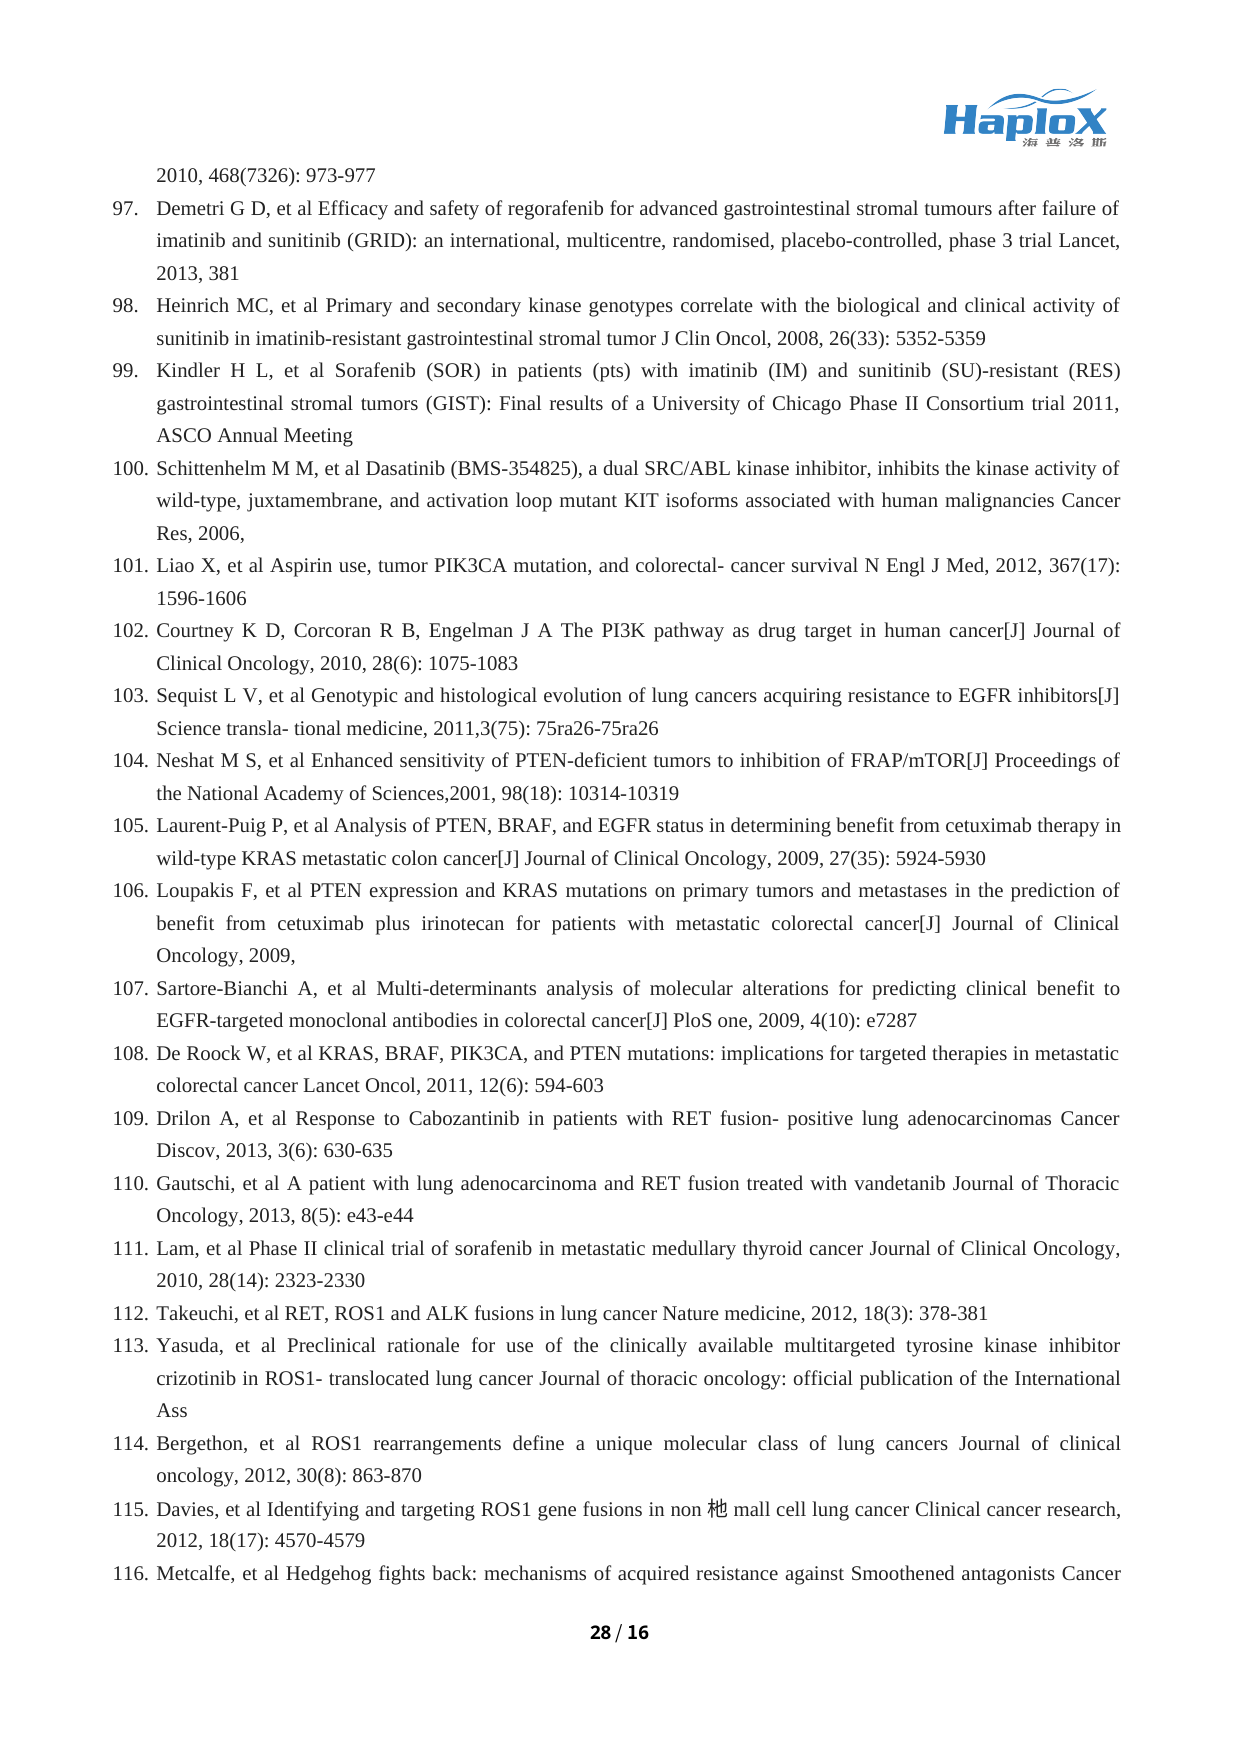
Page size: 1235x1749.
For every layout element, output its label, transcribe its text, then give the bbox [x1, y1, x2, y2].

list Liao X, et al Aspirin use, tumor PIK3CA mutation, and colorectal- cancer survival N Engl J Med, 2012, 367(17): 1596-1606 [112, 549, 1122, 614]
list Nazarian, et al Melanomas acquire resistance to B-RAF (V600E) inhibition by RTK or NRAS upregulation Nature, 2010, 468(7326): 973-977 [112, 159, 1122, 192]
list Drilon A, et al Response to Cabozantinib in patients with RET fusion- positive lung adenocarcinomas Cancer Discov, 2013, 3(6): 630-635 [112, 1102, 1122, 1167]
list Kindler H L, et al Sorafenib (SOR) in patients (pts) with imatinib (IM) and sunitinib (SU)-resistant (RES) gastrointestinal stromal tumors (GIST): Final results of a University of Chicago Phase II Consortium trial 2011, ASCO Annual Meeting [112, 354, 1122, 452]
list Demetri G D, et al Efficacy and safety of regorafenib for advanced gastrointestinal stromal tumours after failure of imatinib and sunitinib (GRID): an international, multicentre, randomised, placebo-controlled, phase 3 trial Lancet, 2013, 381 [112, 192, 1122, 289]
list Loupakis F, et al PTEN expression and KRAS mutations on primary tumors and metastases in the prediction of benefit from cetuximab plus irinotecan for patients with metastatic colorectal cancer[J] Journal of Clinical Oncology, 2009, [112, 874, 1122, 972]
list Heinrich MC, et al Primary and secondary kinase genotypes correlate with the biological and clinical activity of sunitinib in imatinib-resistant gastrointestinal stromal tumor J Clin Oncol, 2008, 26(33): 5352-5359 [112, 289, 1122, 354]
list Sartore-Bianchi A, et al Multi-determinants analysis of molecular alterations for predicting clinical benefit to EGFR-targeted monoclonal antibodies in colorectal cancer[J] PloS one, 2009, 4(10): e7287 [112, 972, 1122, 1037]
list Takeuchi, et al RET, ROS1 and ALK fusions in lung cancer Nature medicine, 2012, 18(3): 378-381 [112, 1297, 1122, 1329]
list Davies, et al Identifying and targeting ROS1 gene fusions in non杝mall cell lung cancer Clinical cancer research, 2012, 18(17): 4570-4579 [112, 1492, 1122, 1557]
list Metcalfe, et al Hedgehog fights back: mechanisms of acquired resistance against Smoothened antagonists Cancer research 2011, 71(15): 5057-5061 [112, 1557, 1122, 1589]
list Lam, et al Phase II clinical trial of sorafenib in metastatic medullary thyroid cancer Journal of Clinical Oncology, 2010, 28(14): 2323-2330 [112, 1232, 1122, 1297]
list Laurent-Puig P, et al Analysis of PTEN, BRAF, and EGFR status in determining benefit from cetuximab therapy in wild-type KRAS metastatic colon cancer[J] Journal of Clinical Oncology, 2009, 27(35): 5924-5930 [112, 809, 1122, 874]
list Gautschi, et al A patient with lung adenocarcinoma and RET fusion treated with vandetanib Journal of Thoracic Oncology, 2013, 8(5): e43-e44 [112, 1167, 1122, 1232]
list De Roock W, et al KRAS, BRAF, PIK3CA, and PTEN mutations: implications for targeted therapies in metastatic colorectal cancer Lancet Oncol, 2011, 12(6): 594-603 [112, 1037, 1122, 1102]
list Courtney K D, Corcoran R B, Engelman J A The PI3K pathway as drug target in human cancer[J] Journal of Clinical Oncology, 2010, 28(6): 1075-1083 [112, 614, 1122, 679]
list Bergethon, et al ROS1 rearrangements define a unique molecular class of lung cancers Journal of clinical oncology, 2012, 30(8): 863-870 [112, 1427, 1122, 1492]
picture [943, 88, 1107, 147]
list Schittenhelm M M, et al Dasatinib (BMS-354825), a dual SRC/ABL kinase inhibitor, inhibits the kinase activity of wild-type, juxtamembrane, and activation loop mutant KIT isoforms associated with human malignancies Cancer Res, 2006, [112, 452, 1122, 549]
list Neshat M S, et al Enhanced sensitivity of PTEN-deficient tumors to inhibition of FRAP/mTOR[J] Proceedings of the National Academy of Sciences,2001, 98(18): 10314-10319 [112, 744, 1122, 809]
list Yasuda, et al Preclinical rationale for use of the clinically available multitargeted tyrosine kinase inhibitor crizotinib in ROS1- translocated lung cancer Journal of thoracic oncology: official publication of the International Ass [112, 1329, 1122, 1427]
list Sequist L V, et al Genotypic and histological evolution of lung cancers acquiring resistance to EGFR inhibitors[J] Science transla- tional medicine, 2011,3(75): 75ra26-75ra26 [112, 679, 1122, 744]
